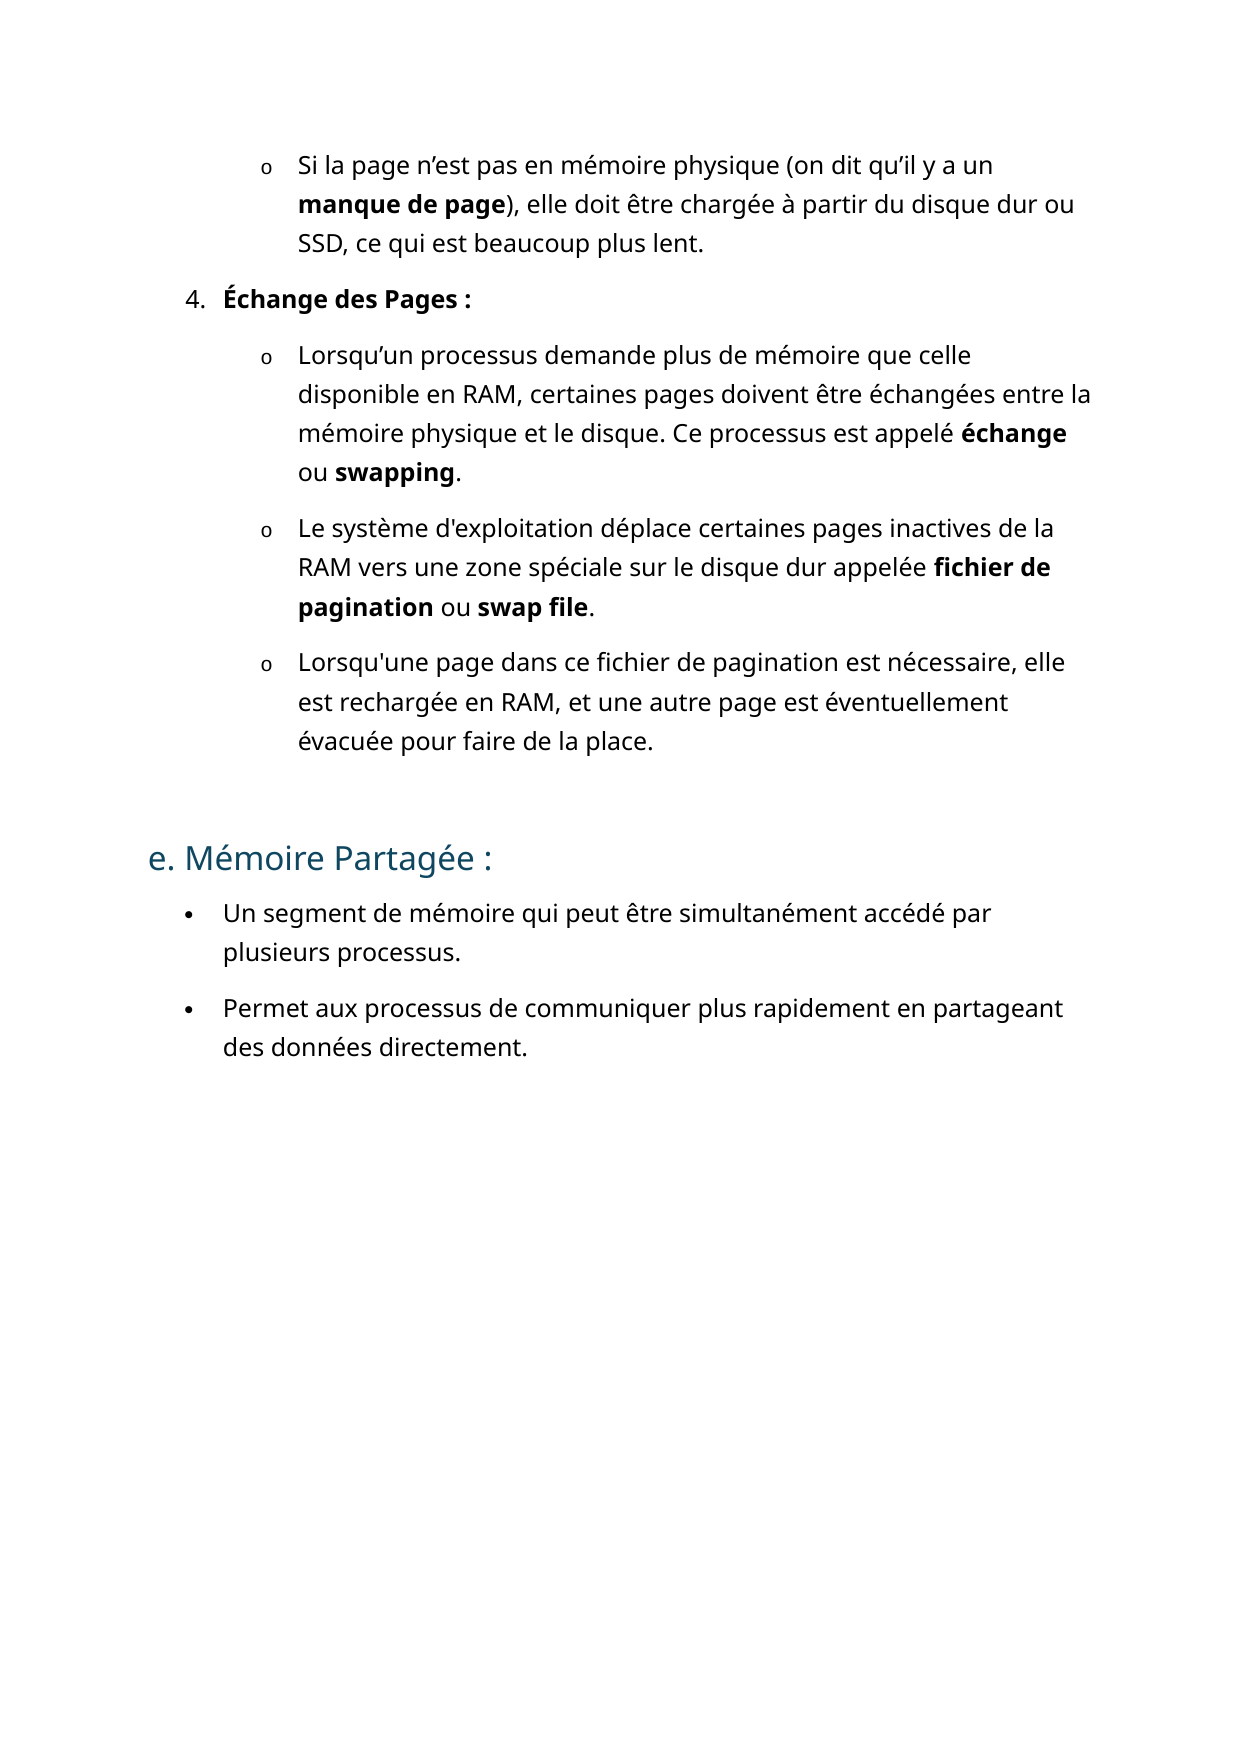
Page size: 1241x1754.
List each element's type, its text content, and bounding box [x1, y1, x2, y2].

list Lorsqu’un processus demande plus de mémoire que celle disponible en RAM, certaines pages doivent être échangées entre la mémoire physique et le disque. Ce processus est appelé échange ou swapping. [260, 338, 1093, 489]
subtitle e. Mémoire Partagée : [148, 835, 1093, 881]
list Si la page n’est pas en mémoire physique (on dit qu’il y a un manque de page), elle doit être chargée à partir du disque dur ou SSD, ce qui est beaucoup plus lent. [260, 148, 1093, 260]
list Le système d'exploitation déplace certaines pages inactives de la RAM vers une zone spéciale sur le disque dur appelée fichier de pagination ou swap file. [260, 511, 1093, 623]
list Lorsqu'une page dans ce fichier de pagination est nécessaire, elle est rechargée en RAM, et une autre page est éventuellement évacuée pour faire de la place. [260, 645, 1093, 757]
list Échange des Pages : [185, 282, 1093, 316]
list Un segment de mémoire qui peut être simultanément accédé par plusieurs processus. [185, 896, 1093, 969]
list Permet aux processus de communiquer plus rapidement en partageant des données directement. [185, 991, 1093, 1064]
